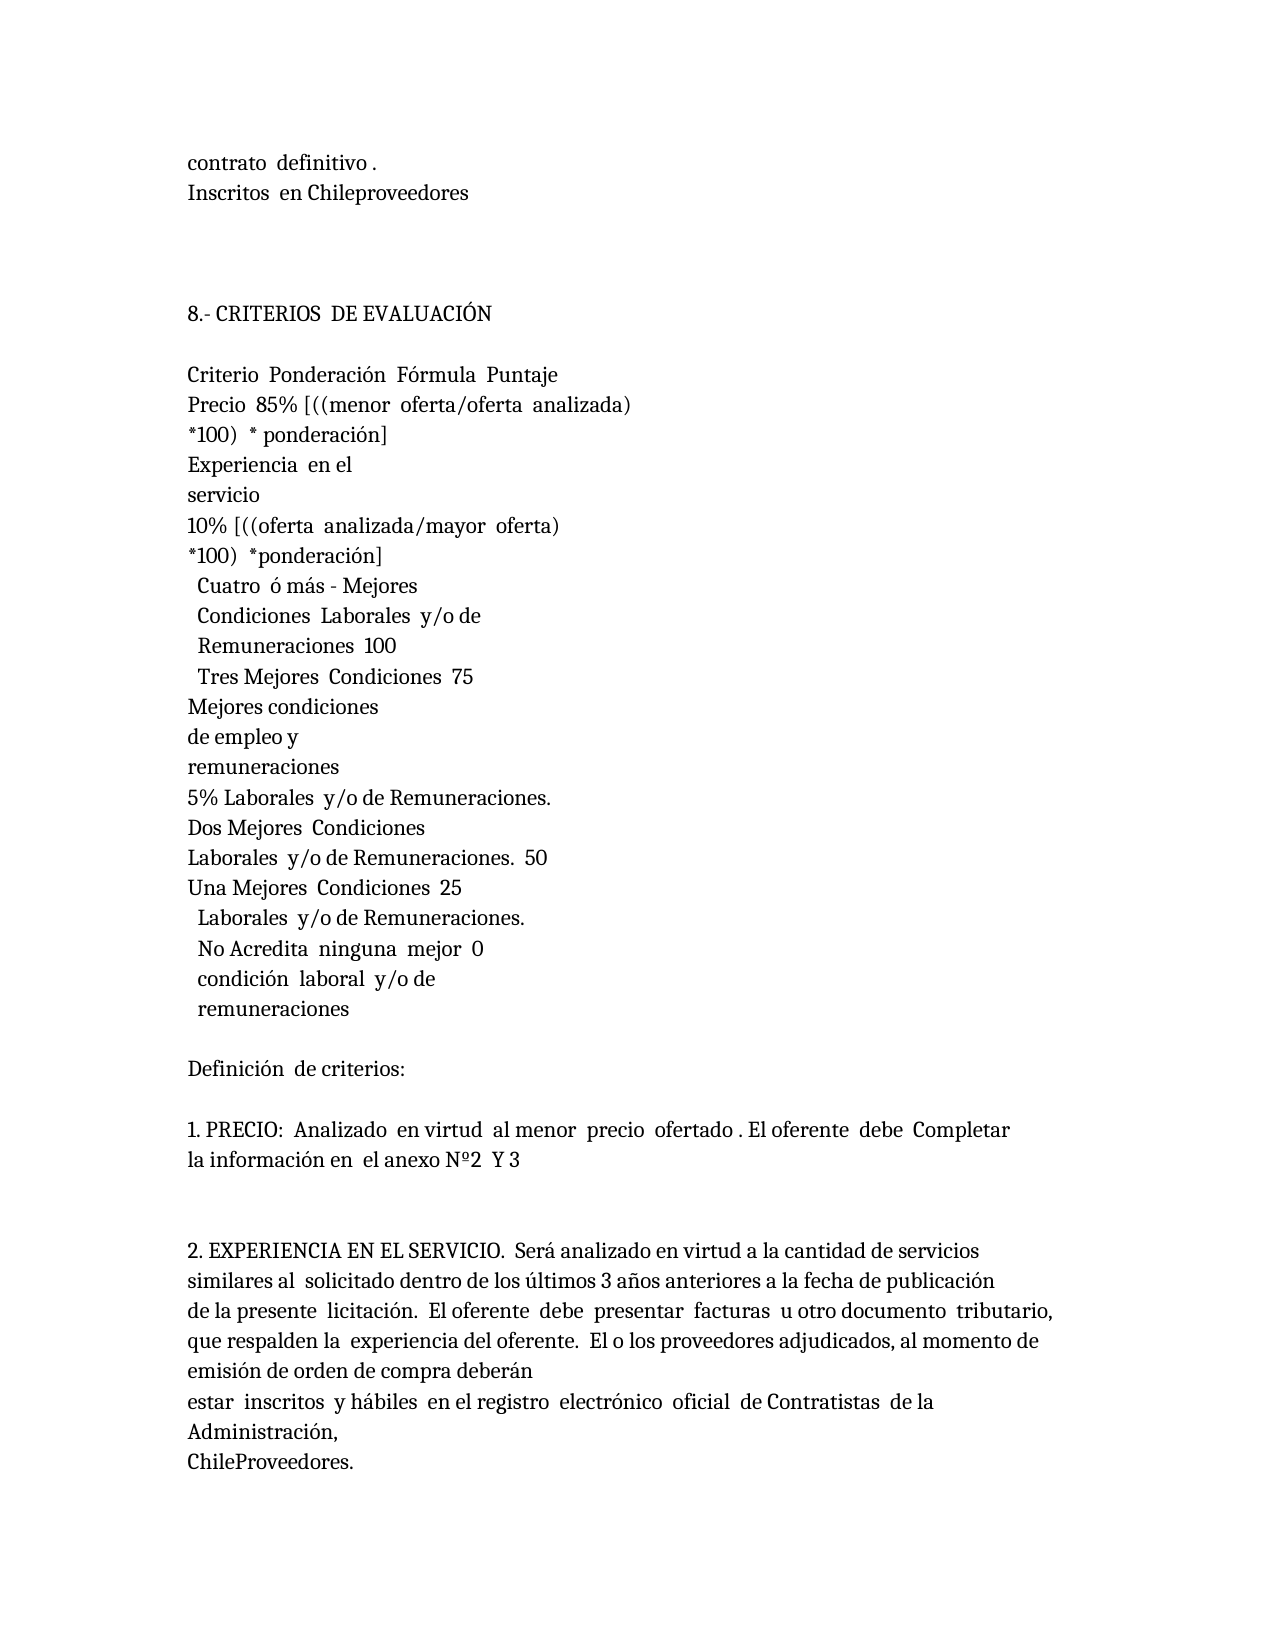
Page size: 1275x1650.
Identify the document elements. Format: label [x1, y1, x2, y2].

text [187, 150, 1087, 1475]
